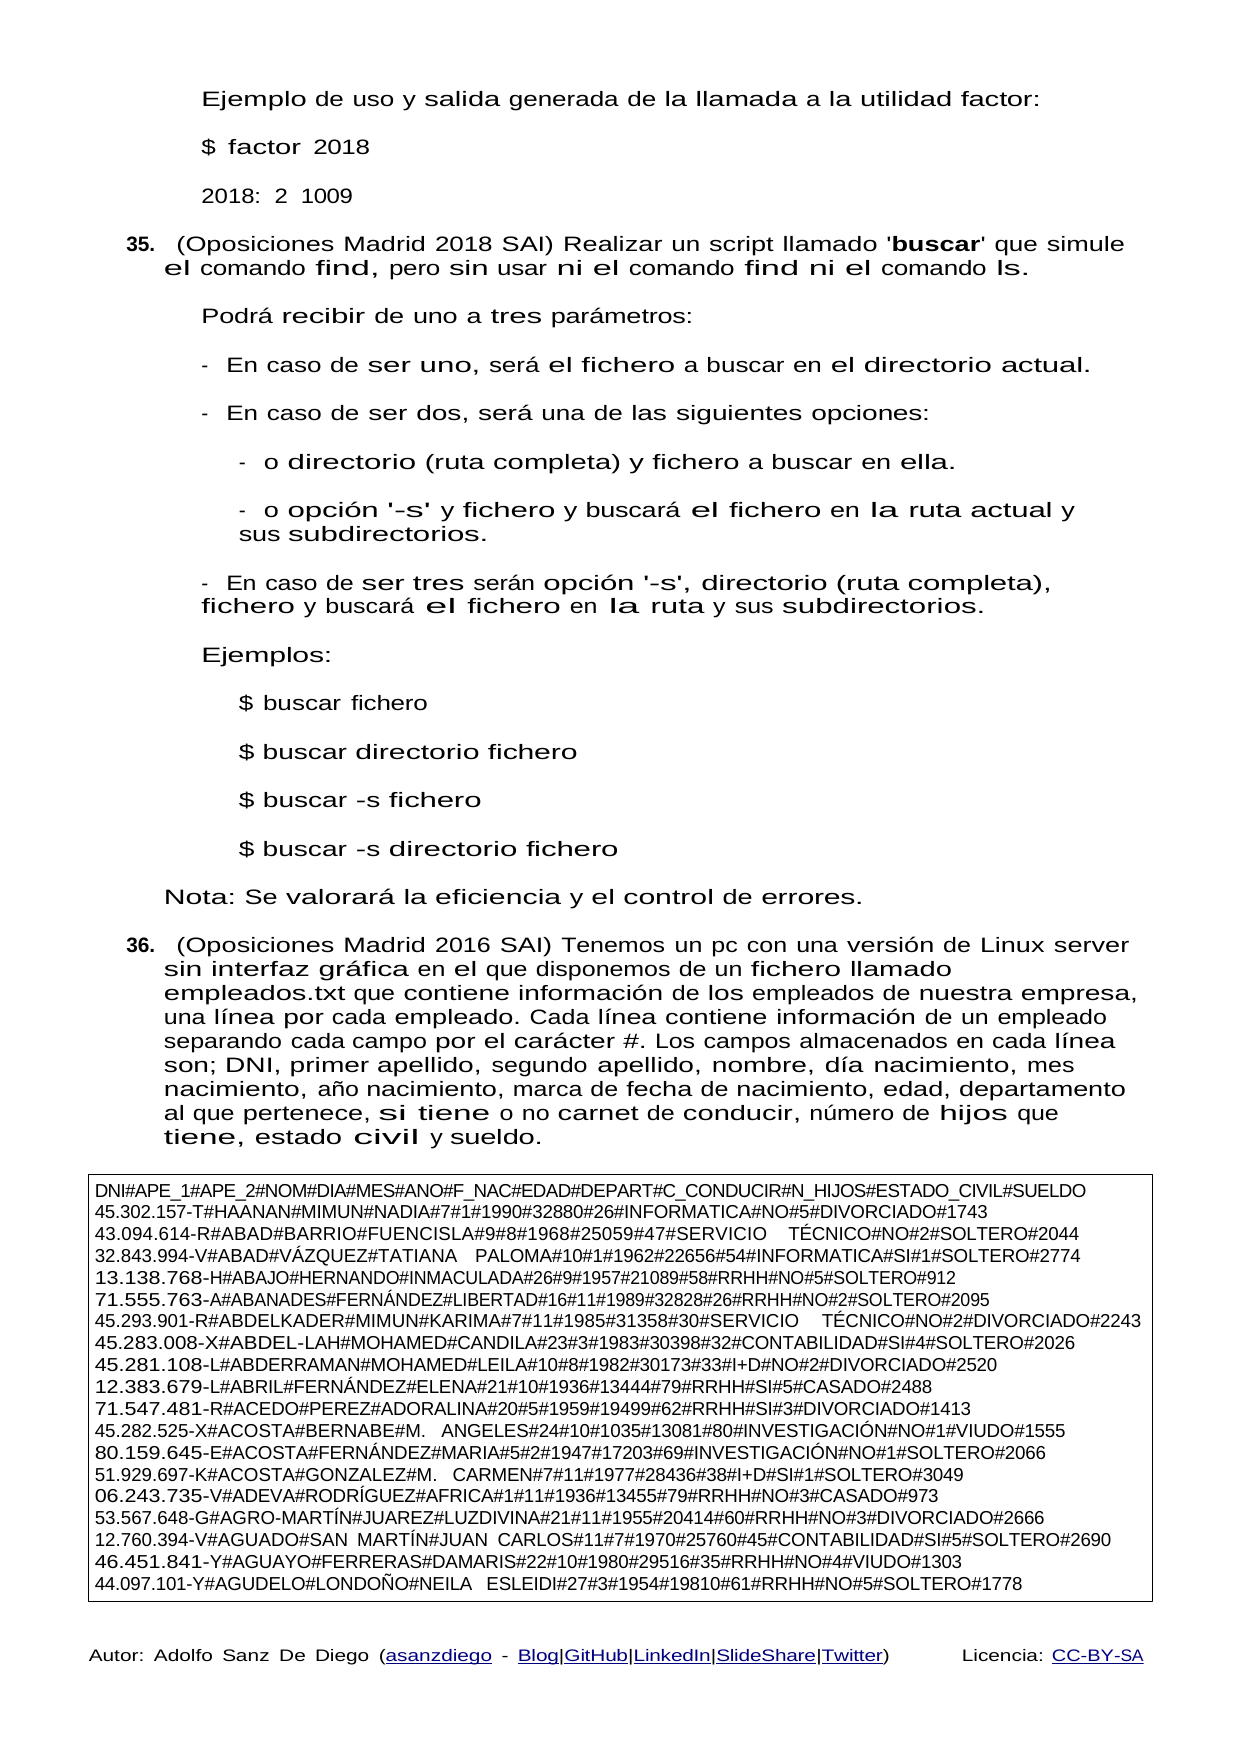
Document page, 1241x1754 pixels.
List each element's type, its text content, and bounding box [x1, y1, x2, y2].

list (Oposiciones Madrid 2018 SAI) Realizar un script llamado 'buscar' que simule el comando find, pero sin usar ni el comando find ni el comando ls. [126, 232, 1129, 280]
list o opción '-s' y fichero y buscará el fichero en la ruta actual y sus subdirectorios. [239, 498, 1116, 546]
list En caso de ser tres serán opción '-s', directorio (ruta completa), fichero y buscará el fichero en la ruta y sus subdirectorios. [201, 570, 1054, 618]
text Ejemplo de uso y salida generada de la llamada a la utilidad factor: [201, 87, 1163, 111]
list En caso de ser uno, será el fichero a buscar en el directorio actual. [201, 353, 1163, 377]
text $ buscar -s fichero [239, 788, 1163, 812]
list o directorio (ruta completa) y fichero a buscar en ella. [239, 449, 1163, 473]
text $ factor 2018 [201, 135, 1163, 159]
text Ejemplos: [201, 643, 1163, 667]
list En caso de ser dos, será una de las siguientes opciones: [201, 401, 1163, 425]
text $ buscar -s directorio fichero [239, 836, 1163, 860]
text 2018: 2 1009 [201, 183, 1163, 207]
text Nota: Se valorará la eficiencia y el control de errores. [164, 885, 1163, 909]
text Podrá recibir de uno a tres parámetros: [201, 304, 1163, 328]
text $ buscar fichero [239, 691, 1163, 715]
list (Oposiciones Madrid 2016 SAI) Tenemos un pc con una versión de Linux server sin interfaz gráfica en el que disponemos de un fichero llamado empleados.txt que contiene información de los empleados de nuestra empresa, una línea por cada empleado. Cada línea contiene información de un empleado separando cada campo por el carácter #. Los campos almacenados en cada línea son; DNI, primer apellido, segundo apellido, nombre, día nacimiento, mes nacimiento, año nacimiento, marca de fecha de nacimiento, edad, departamento al que pertenece, si tiene o no carnet de conducir, número de hijos que tiene, estado civil y sueldo. [126, 933, 1141, 1149]
text $ buscar directorio fichero [239, 739, 1163, 763]
